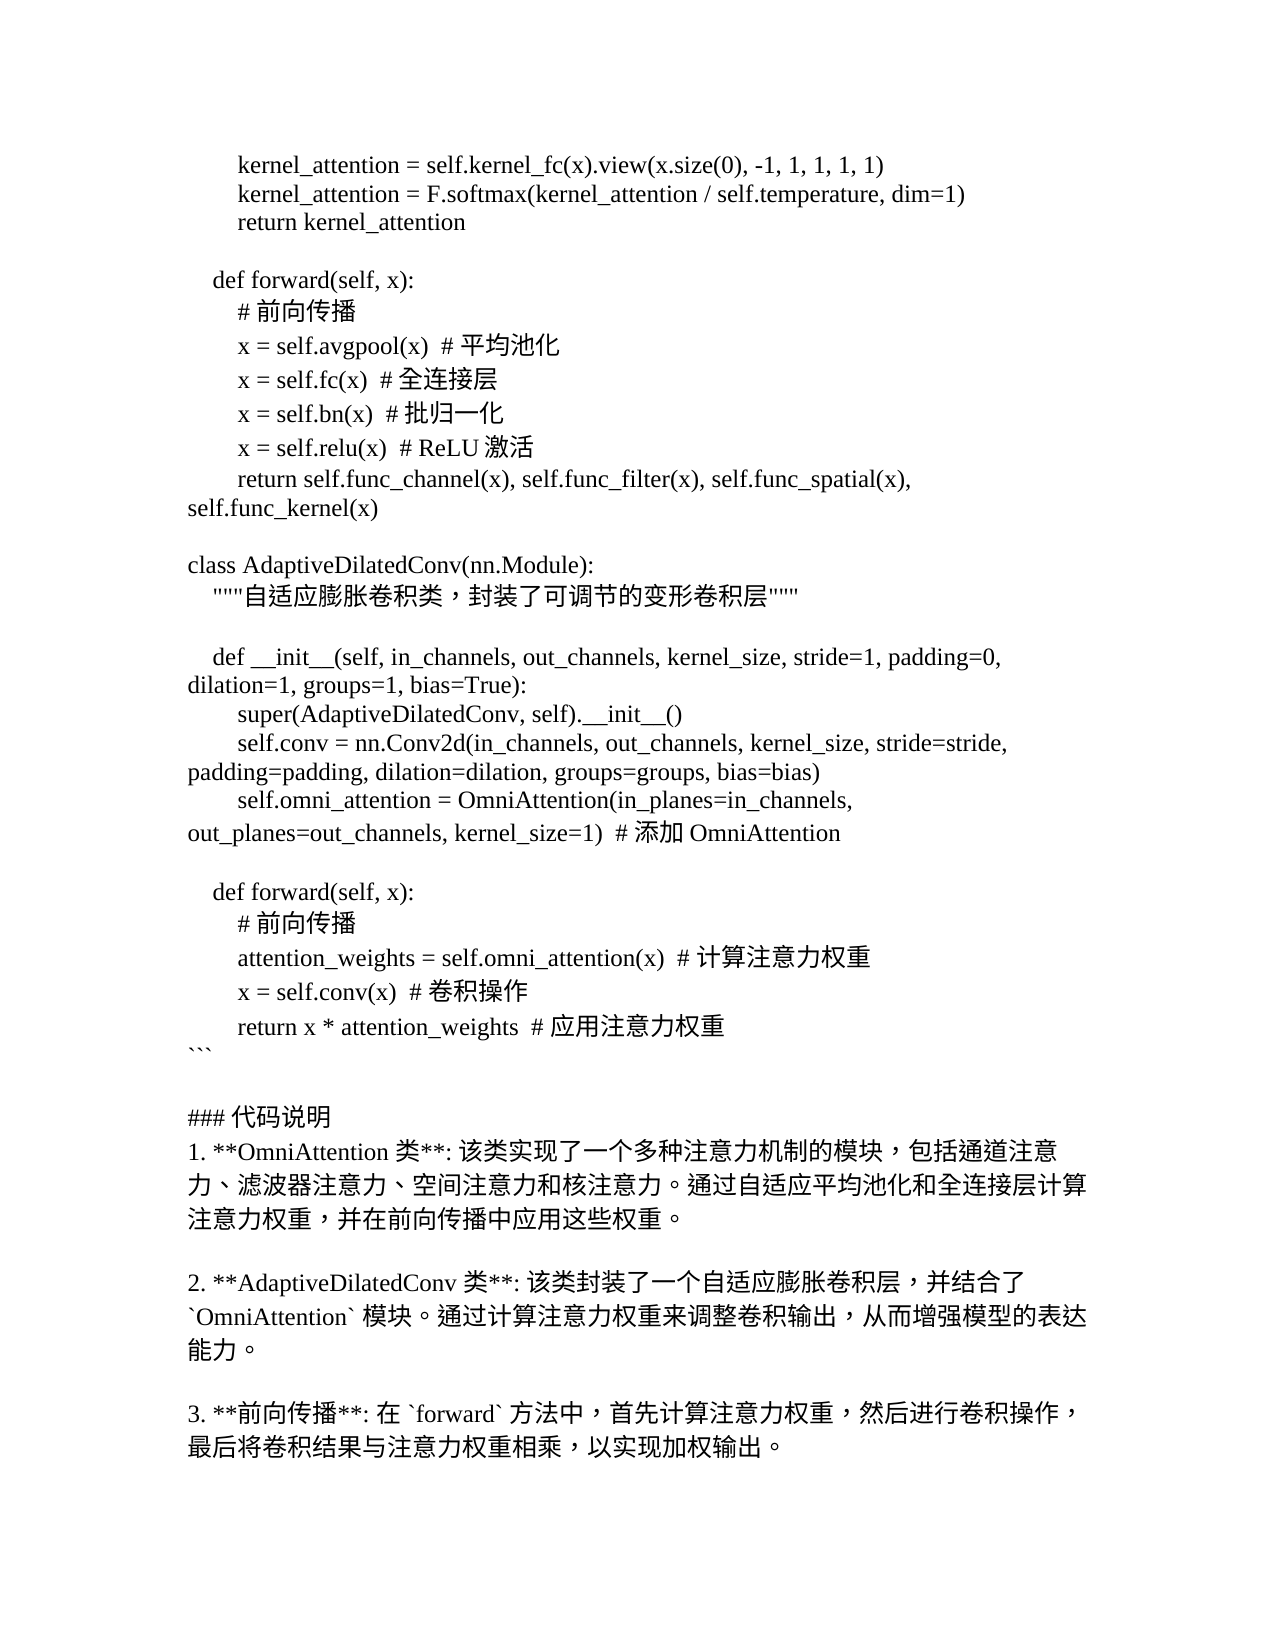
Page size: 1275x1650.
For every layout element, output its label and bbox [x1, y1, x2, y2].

text [187, 150, 1087, 1464]
